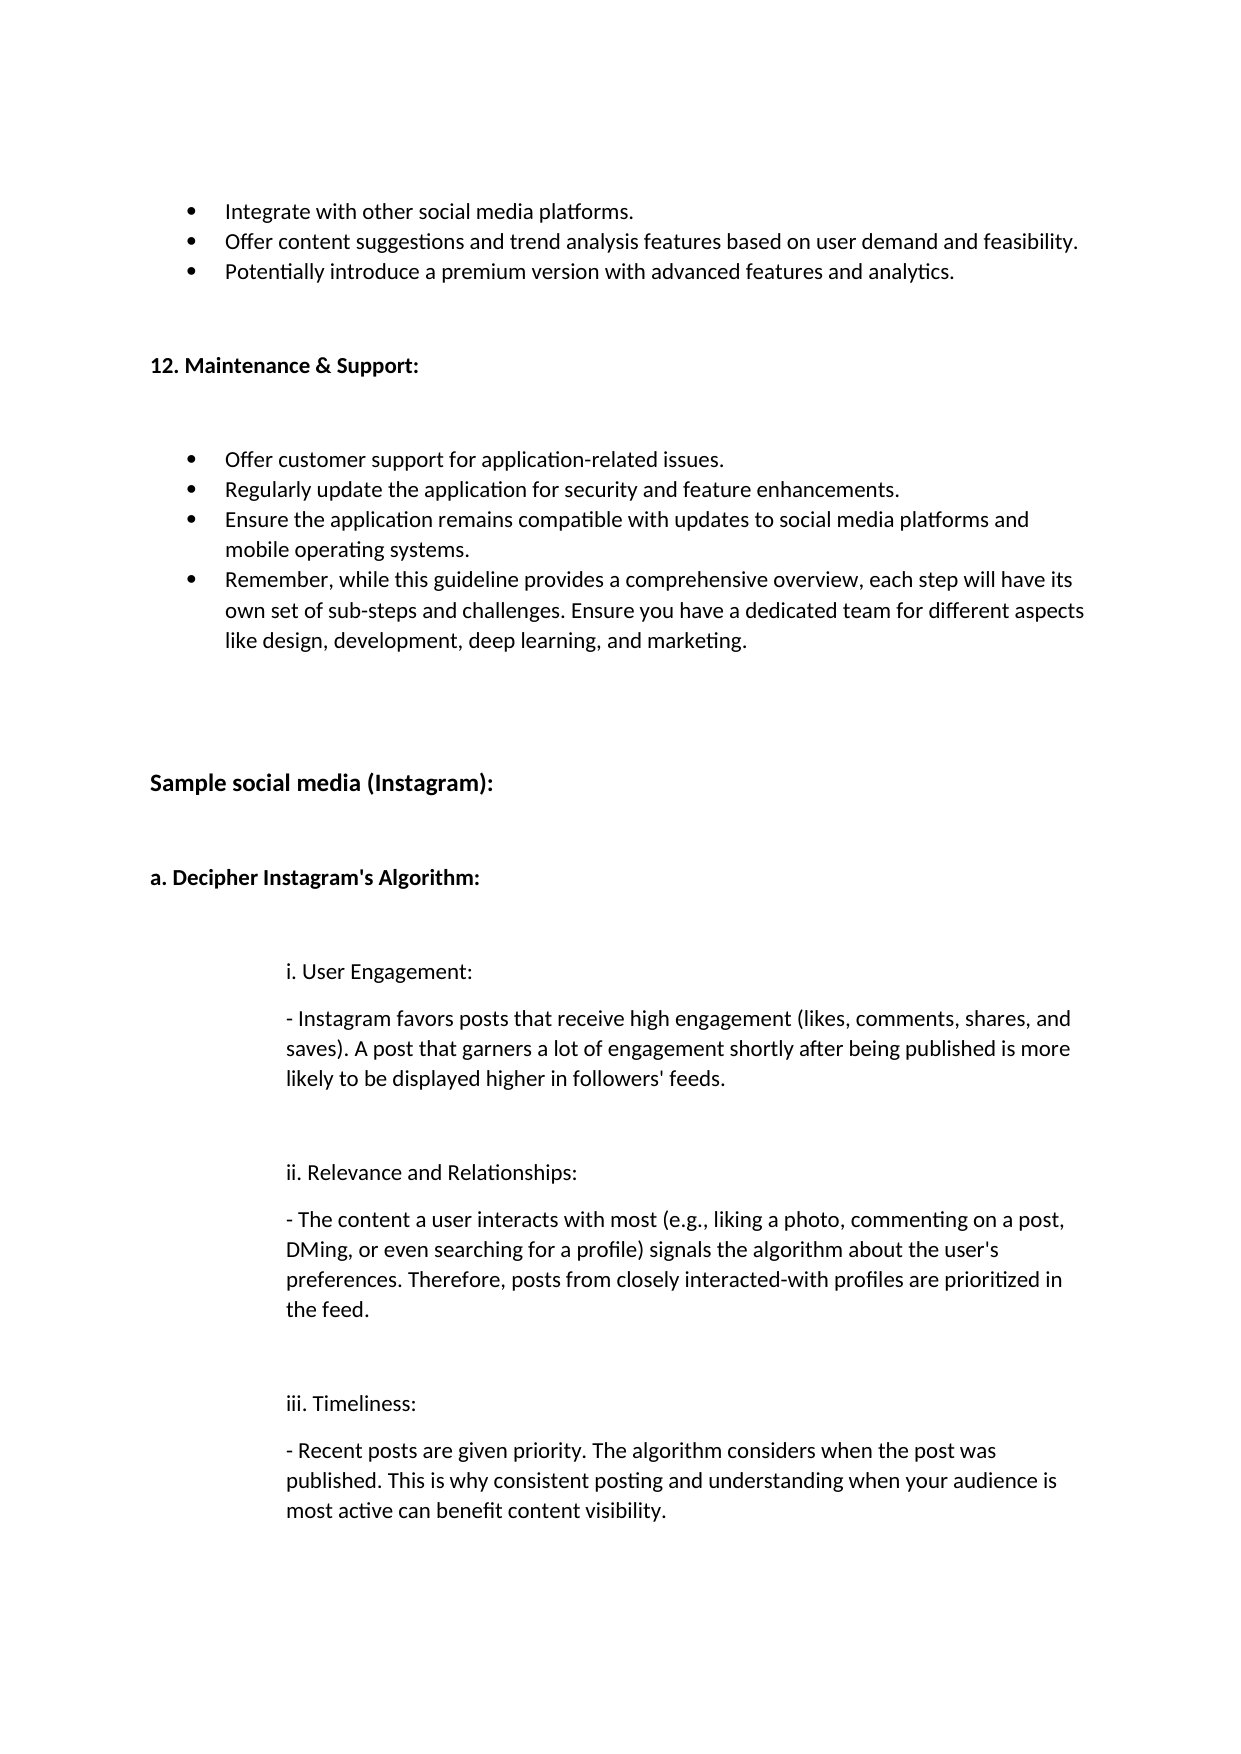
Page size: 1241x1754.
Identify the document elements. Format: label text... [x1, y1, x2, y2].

list Ensure the application remains compatible with updates to social media platforms and mobile operating systems. [187, 505, 1090, 563]
list Integrate with other social media platforms. [187, 197, 1090, 225]
list Remember, while this guideline provides a comprehensive overview, each step will have its own set of sub-steps and challenges. Ensure you have a dedicated team for different aspects like design, development, deep learning, and marketing. [187, 566, 1090, 654]
text ii. Relevance and Relationships: [286, 1158, 1090, 1186]
text Sample social media (Instagram): [150, 767, 1090, 797]
text iii. Timeliness: [286, 1389, 1090, 1417]
text - Instagram favors posts that receive high engagement (likes, comments, shares, and saves). A post that garners a lot of engagement shortly after being published is more likely to be displayed higher in followers' feeds. [286, 1004, 1090, 1092]
list Potentially introduce a premium version with advanced features and analytics. [187, 257, 1090, 285]
text - The content a user interacts with most (e.g., liking a photo, commenting on a post, DMing, or even searching for a profile) signals the algorithm about the user's preferences. Therefore, posts from closely interacted-with profiles are prioritized in the feed. [286, 1205, 1090, 1323]
text 12. Maintenance & Support: [150, 351, 1090, 379]
text a. Decipher Instagram's Algorithm: [150, 863, 1090, 891]
list Offer content suggestions and trend analysis features based on user demand and feasibility. [187, 227, 1090, 255]
list Offer customer support for application-related issues. [187, 445, 1090, 473]
list Regularly update the application for security and feature enhancements. [187, 475, 1090, 503]
text i. User Engagement: [286, 957, 1090, 985]
text - Recent posts are given priority. The algorithm considers when the post was published. This is why consistent posting and understanding when your audience is most active can benefit content visibility. [286, 1436, 1090, 1524]
